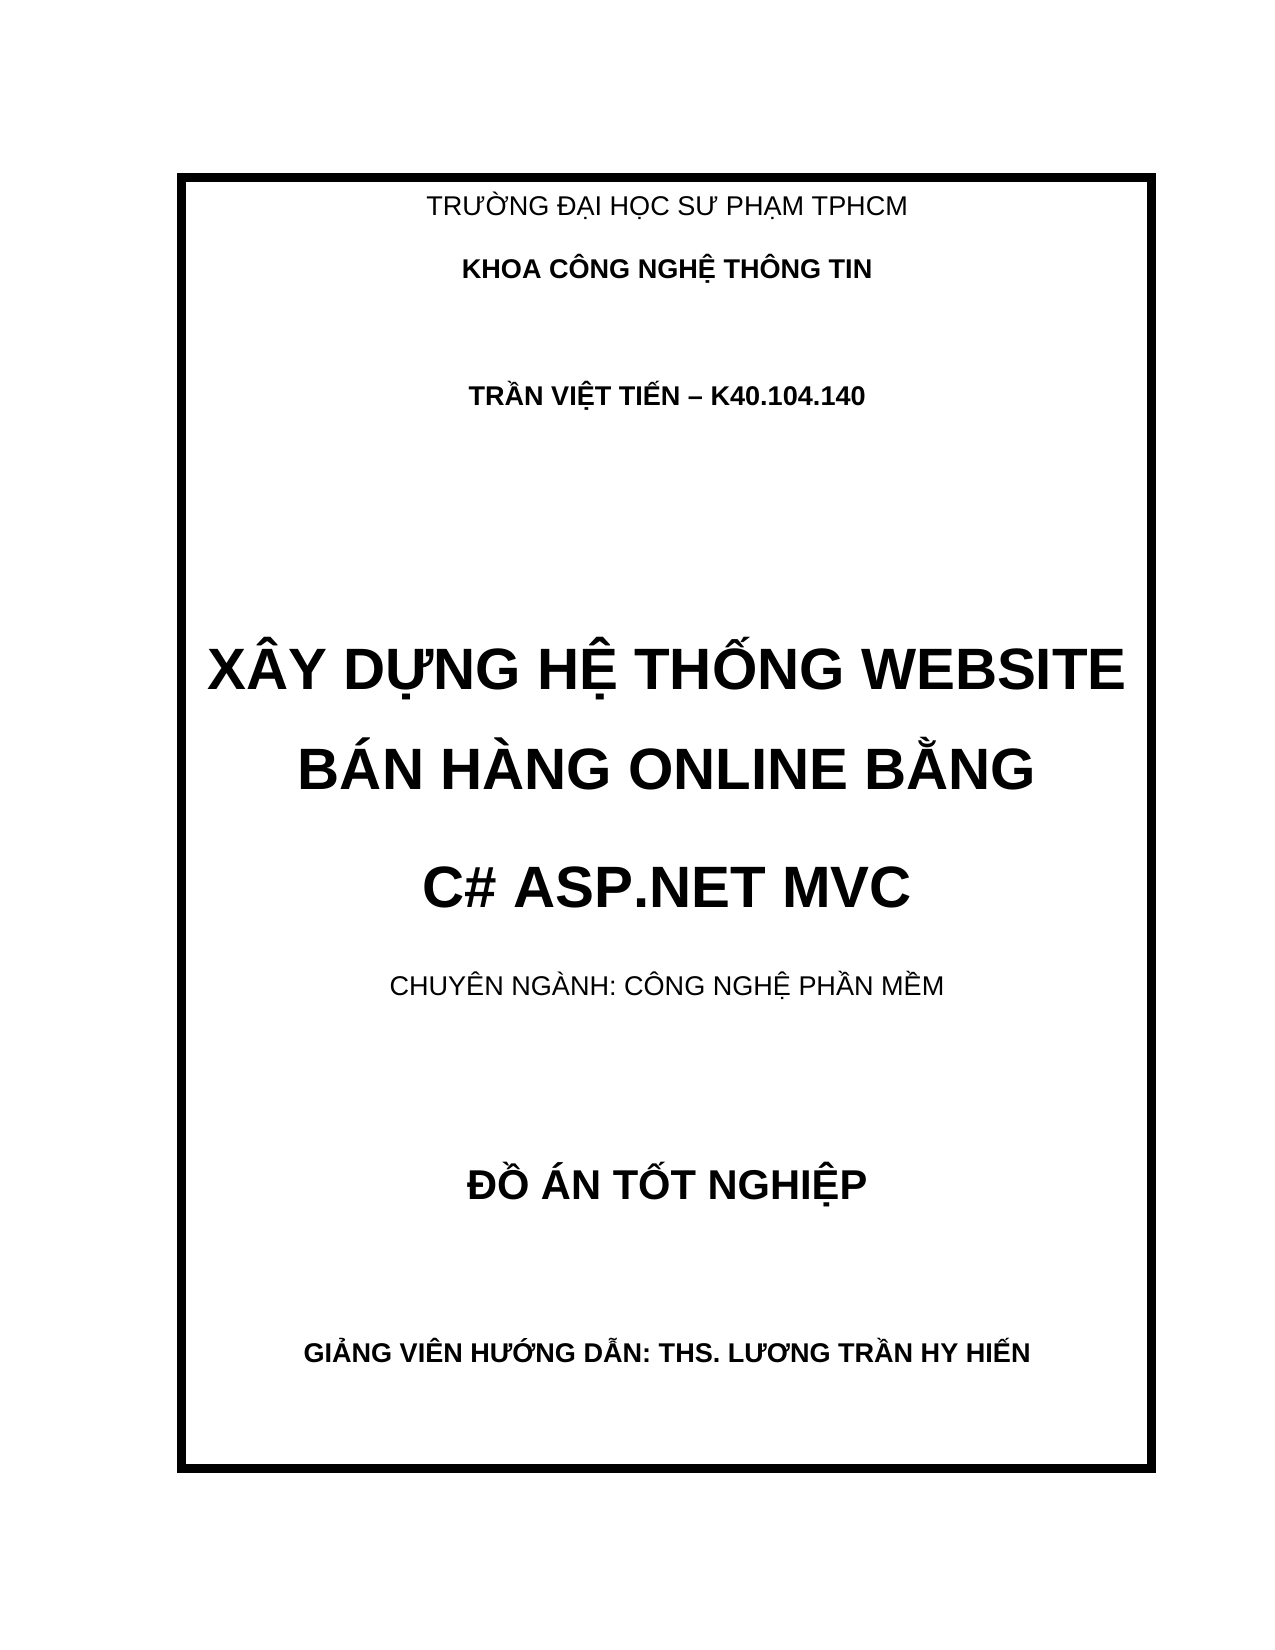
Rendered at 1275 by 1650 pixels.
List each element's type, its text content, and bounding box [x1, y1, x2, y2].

text ĐỒ ÁN TỐT NGHIỆP [186, 1160, 1147, 1208]
text KHOA CÔNG NGHỆ THÔNG TIN [186, 253, 1147, 284]
text XÂY DỰNG HỆ THỐNG WEBSITE BÁN HÀNG ONLINE BẰNG [186, 634, 1147, 802]
text GIẢNG VIÊN HƯỚNG DẪN: THS. LƯƠNG TRẦN HY HIẾN [186, 1337, 1147, 1369]
text C# ASP.NET MVC [186, 852, 1147, 919]
text TRƯỜNG ĐẠI HỌC SƯ PHẠM TPHCM [186, 190, 1147, 221]
text TRẦN VIỆT TIẾN – K40.104.140 [186, 380, 1147, 412]
text CHUYÊN NGÀNH: CÔNG NGHỆ PHẦN MỀM [186, 970, 1147, 1001]
